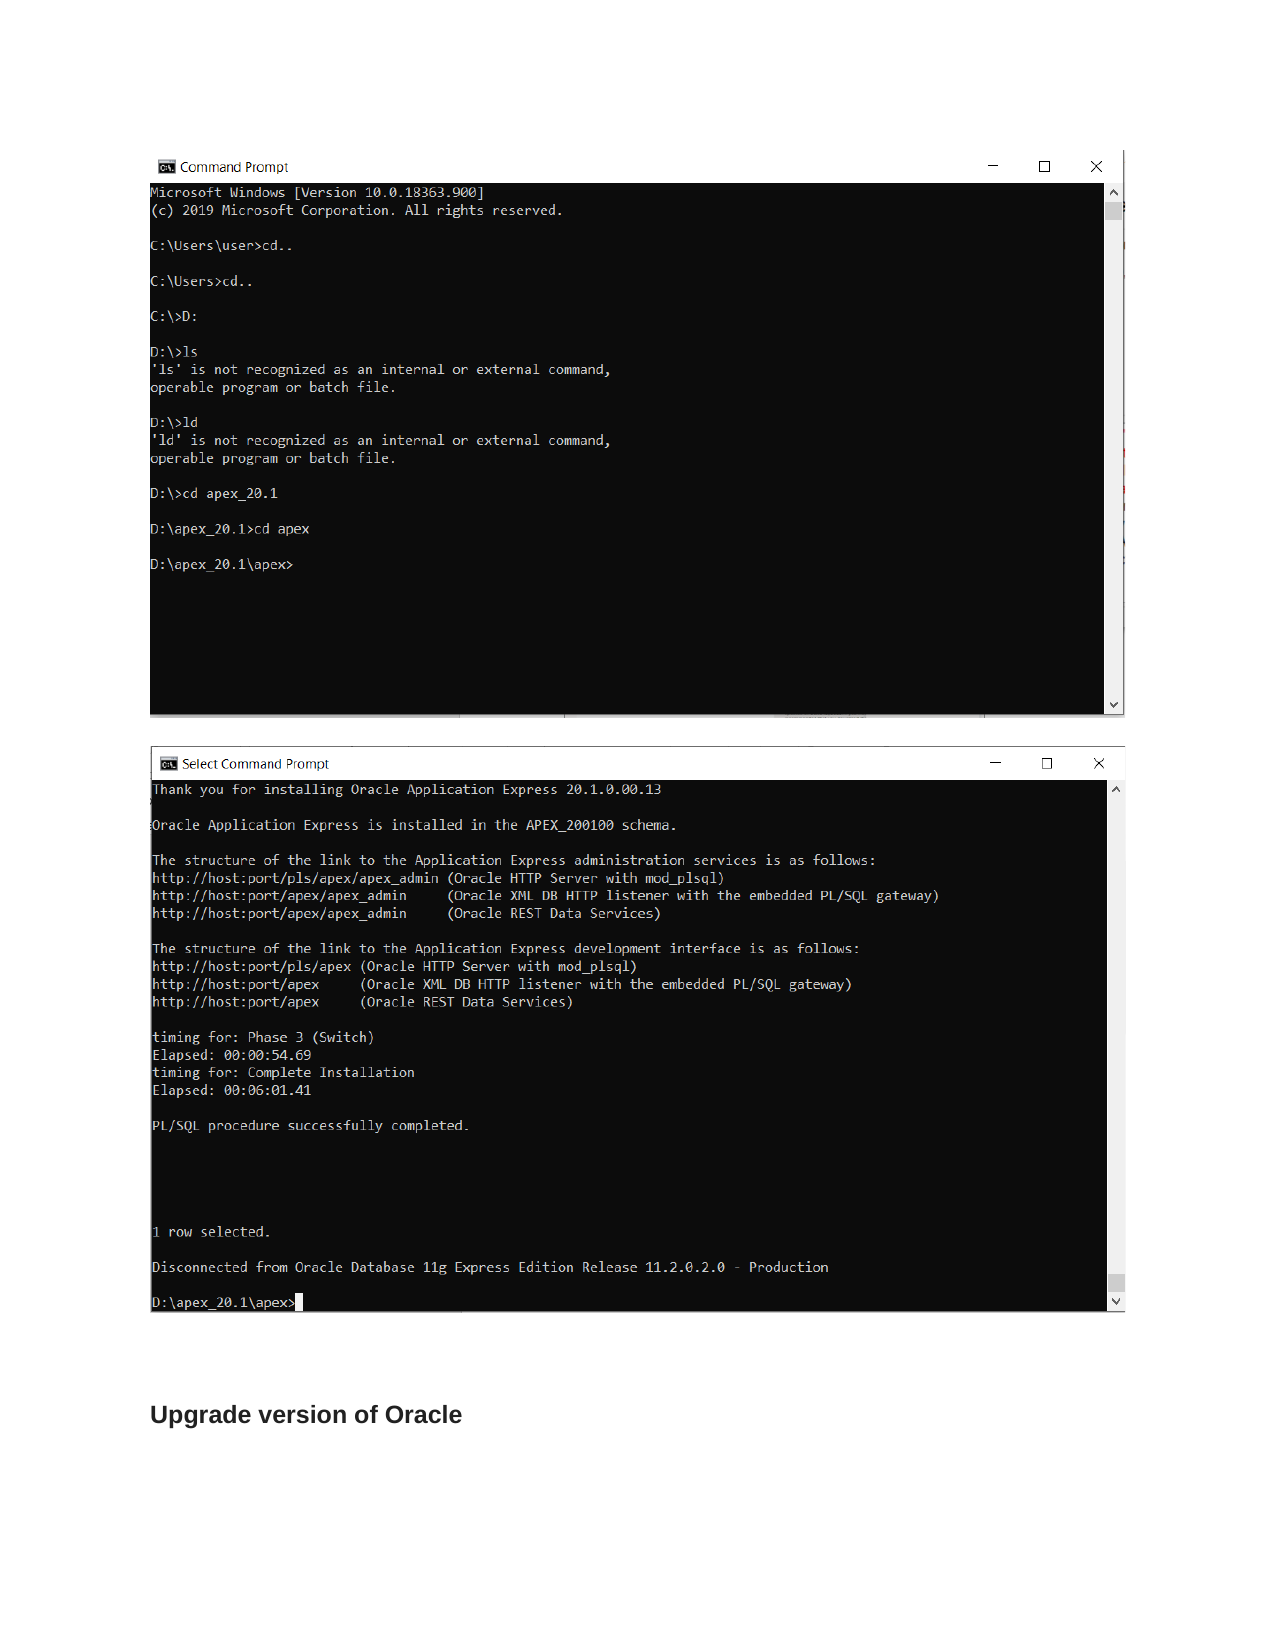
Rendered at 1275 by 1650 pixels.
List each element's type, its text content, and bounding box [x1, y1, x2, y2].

picture [150, 746, 1125, 1313]
picture [150, 150, 1125, 718]
text Upgrade version of Oracle [150, 1399, 1125, 1428]
